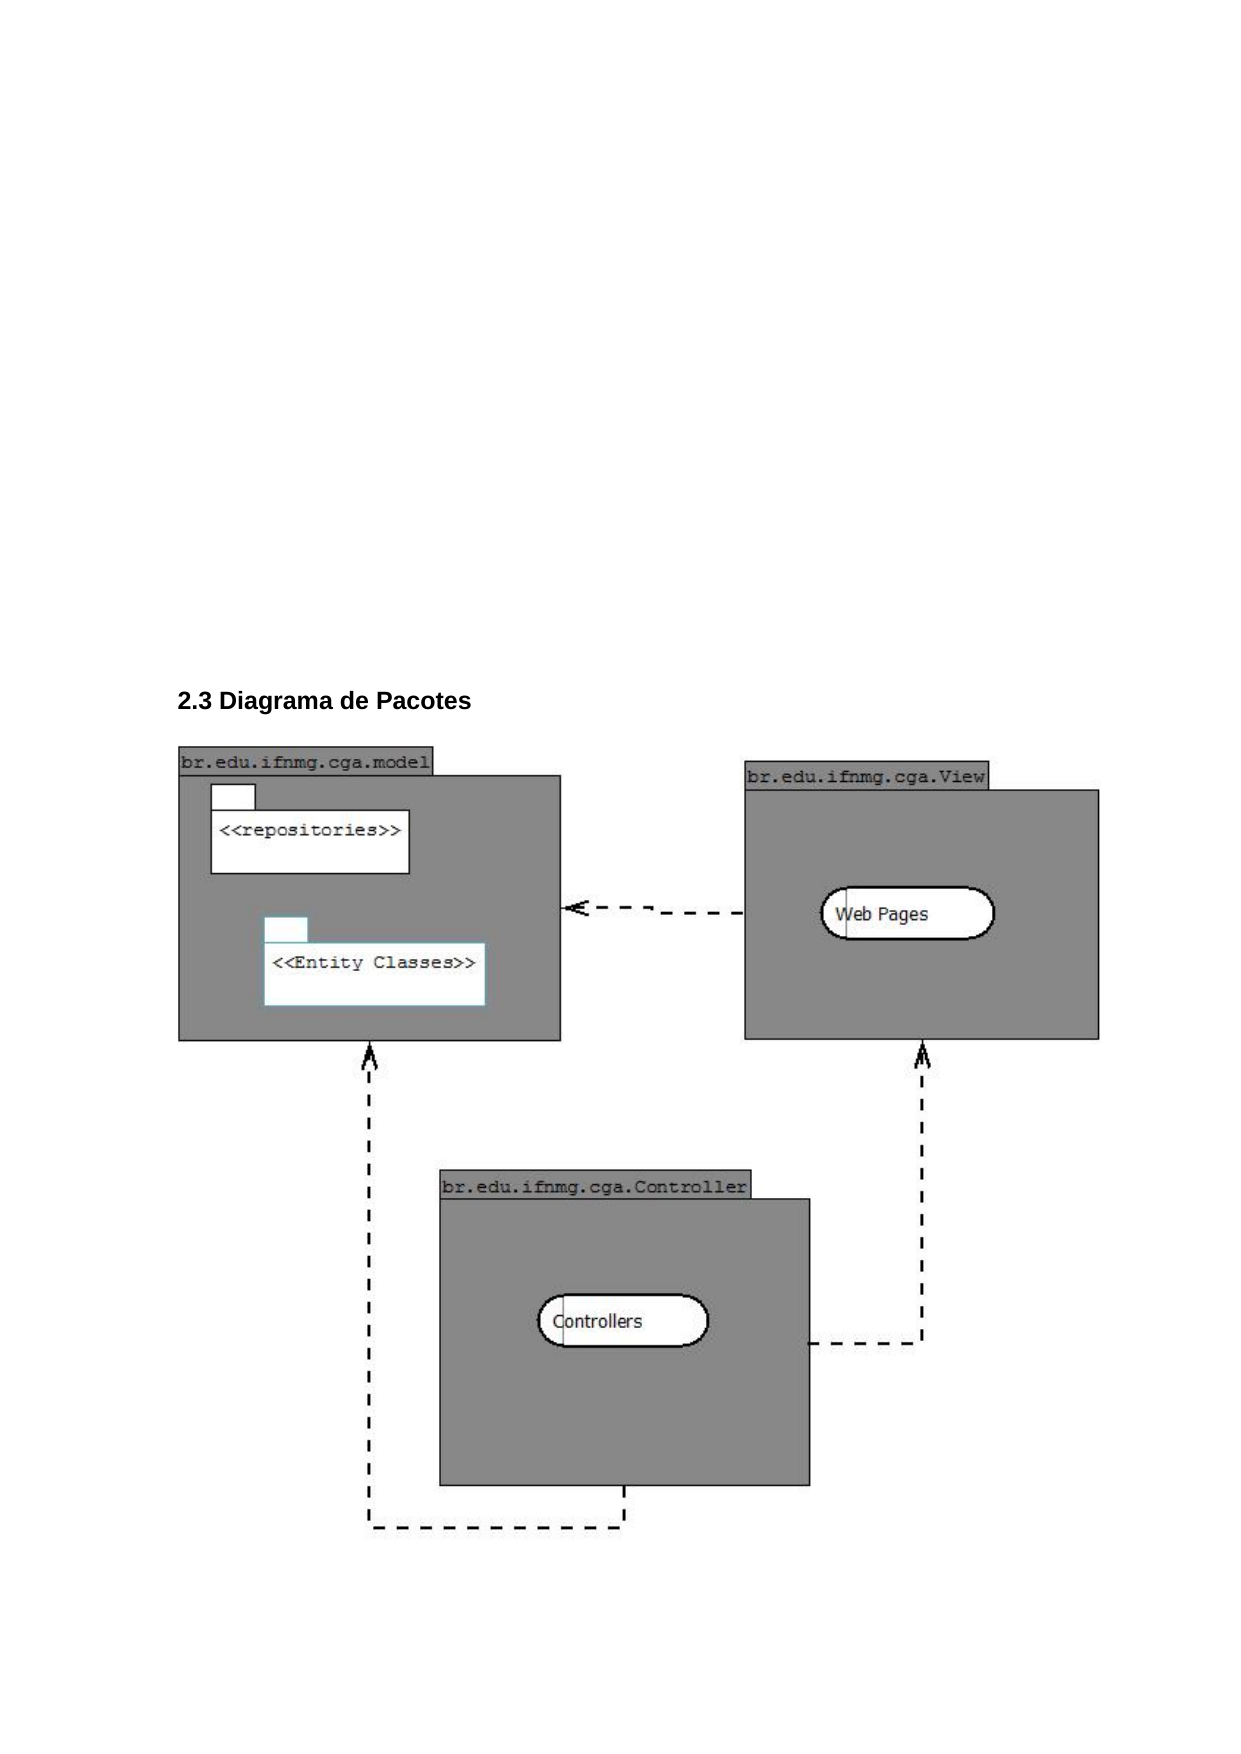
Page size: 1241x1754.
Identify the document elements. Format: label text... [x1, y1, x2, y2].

picture [177, 745, 1101, 1554]
text 2.3 Diagrama de Pacotes [177, 686, 1063, 714]
